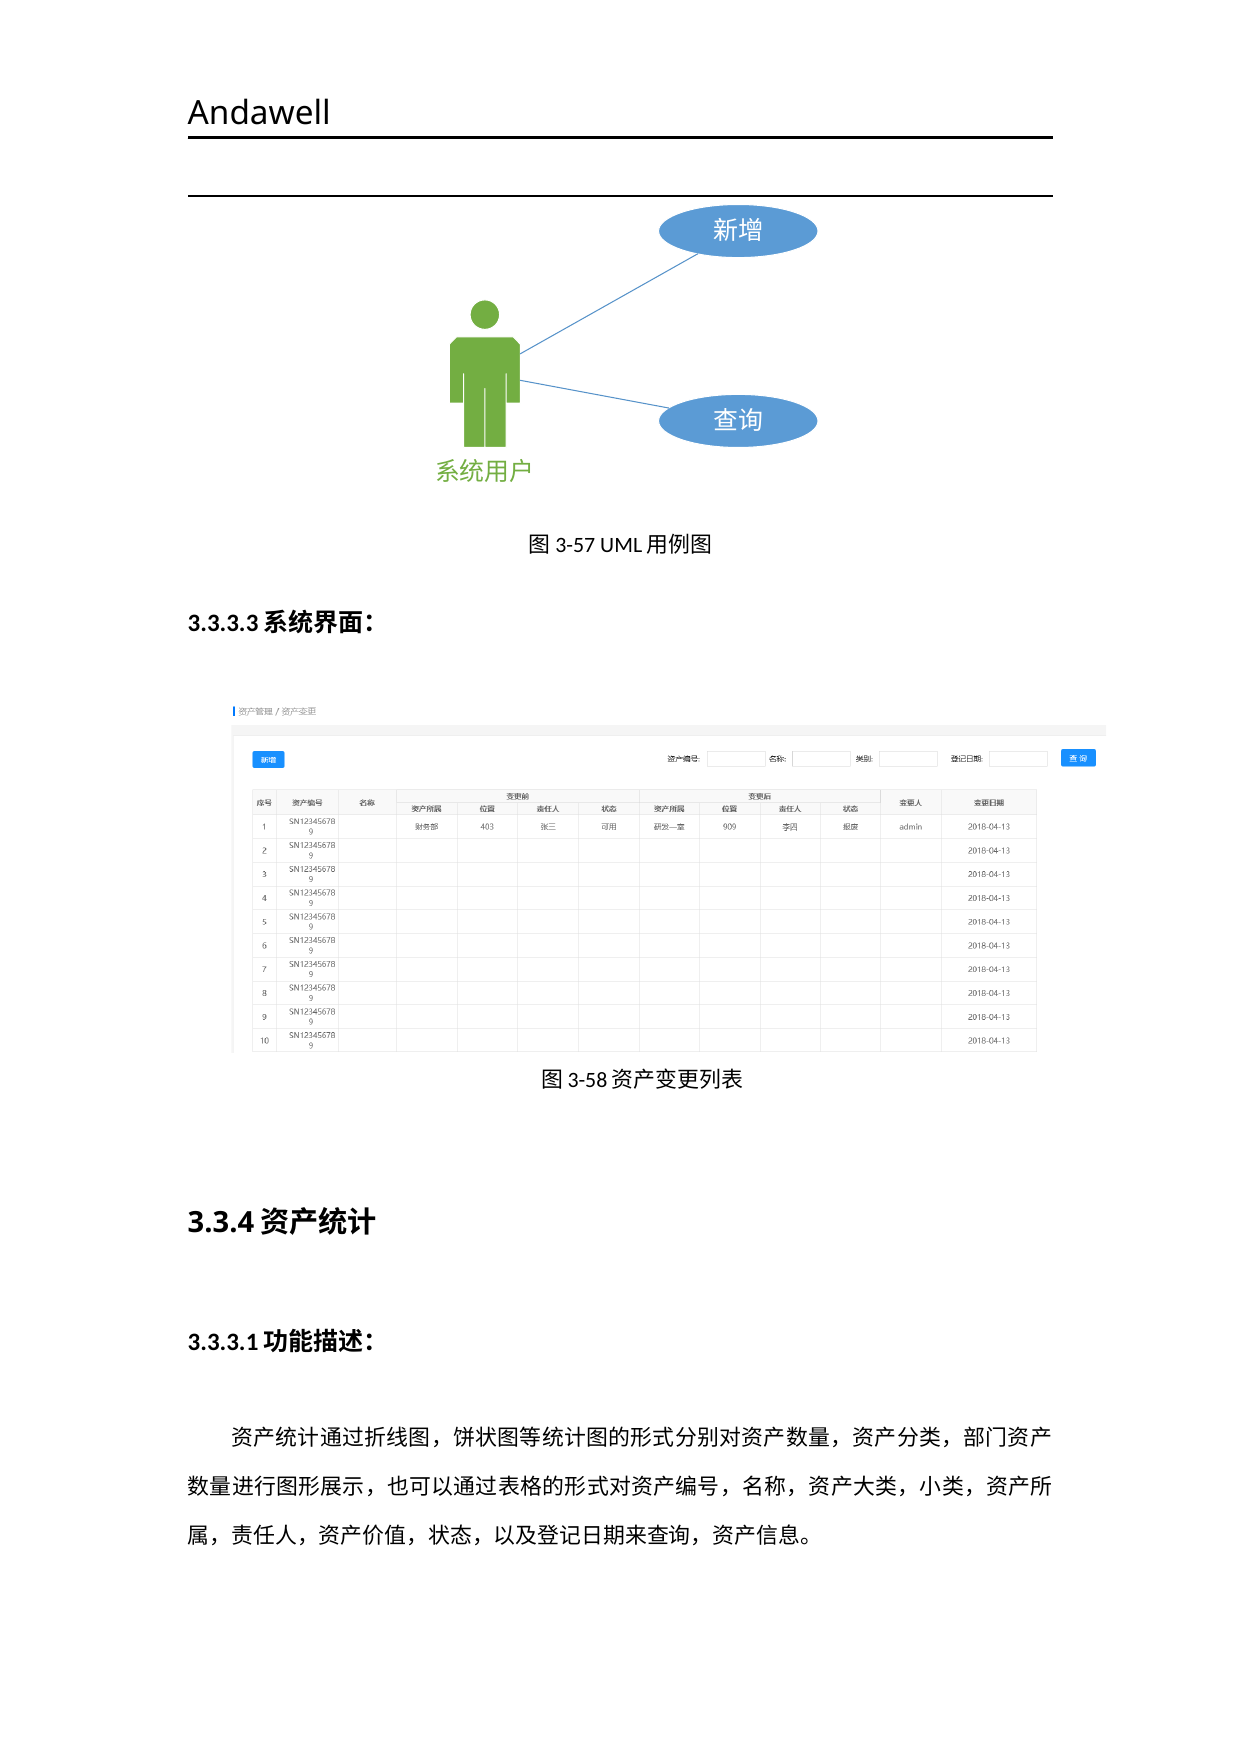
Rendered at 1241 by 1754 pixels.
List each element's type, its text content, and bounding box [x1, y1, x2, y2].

picture [231, 703, 1107, 1053]
subtitle 3.3.3.3系统界面： [187, 588, 1053, 653]
subtitle 3.3.3.1功能描述： [187, 1307, 1053, 1372]
text 图 3-57 UML用例图 [187, 527, 1053, 559]
text 资产统计通过折线图，饼状图等统计图的形式分别对资产数量，资产分类，部门资产数量进行图形展示，也可以通过表格的形式对资产编号，名称，资产大类，小类，资产所属，责任人，资产价值，状态，以及登记日期来查询，资产信息。 [187, 1420, 1053, 1550]
subtitle 3.3.4资产统计 [187, 1188, 1053, 1253]
text 图3-58资产变更列表 [187, 1061, 1053, 1094]
